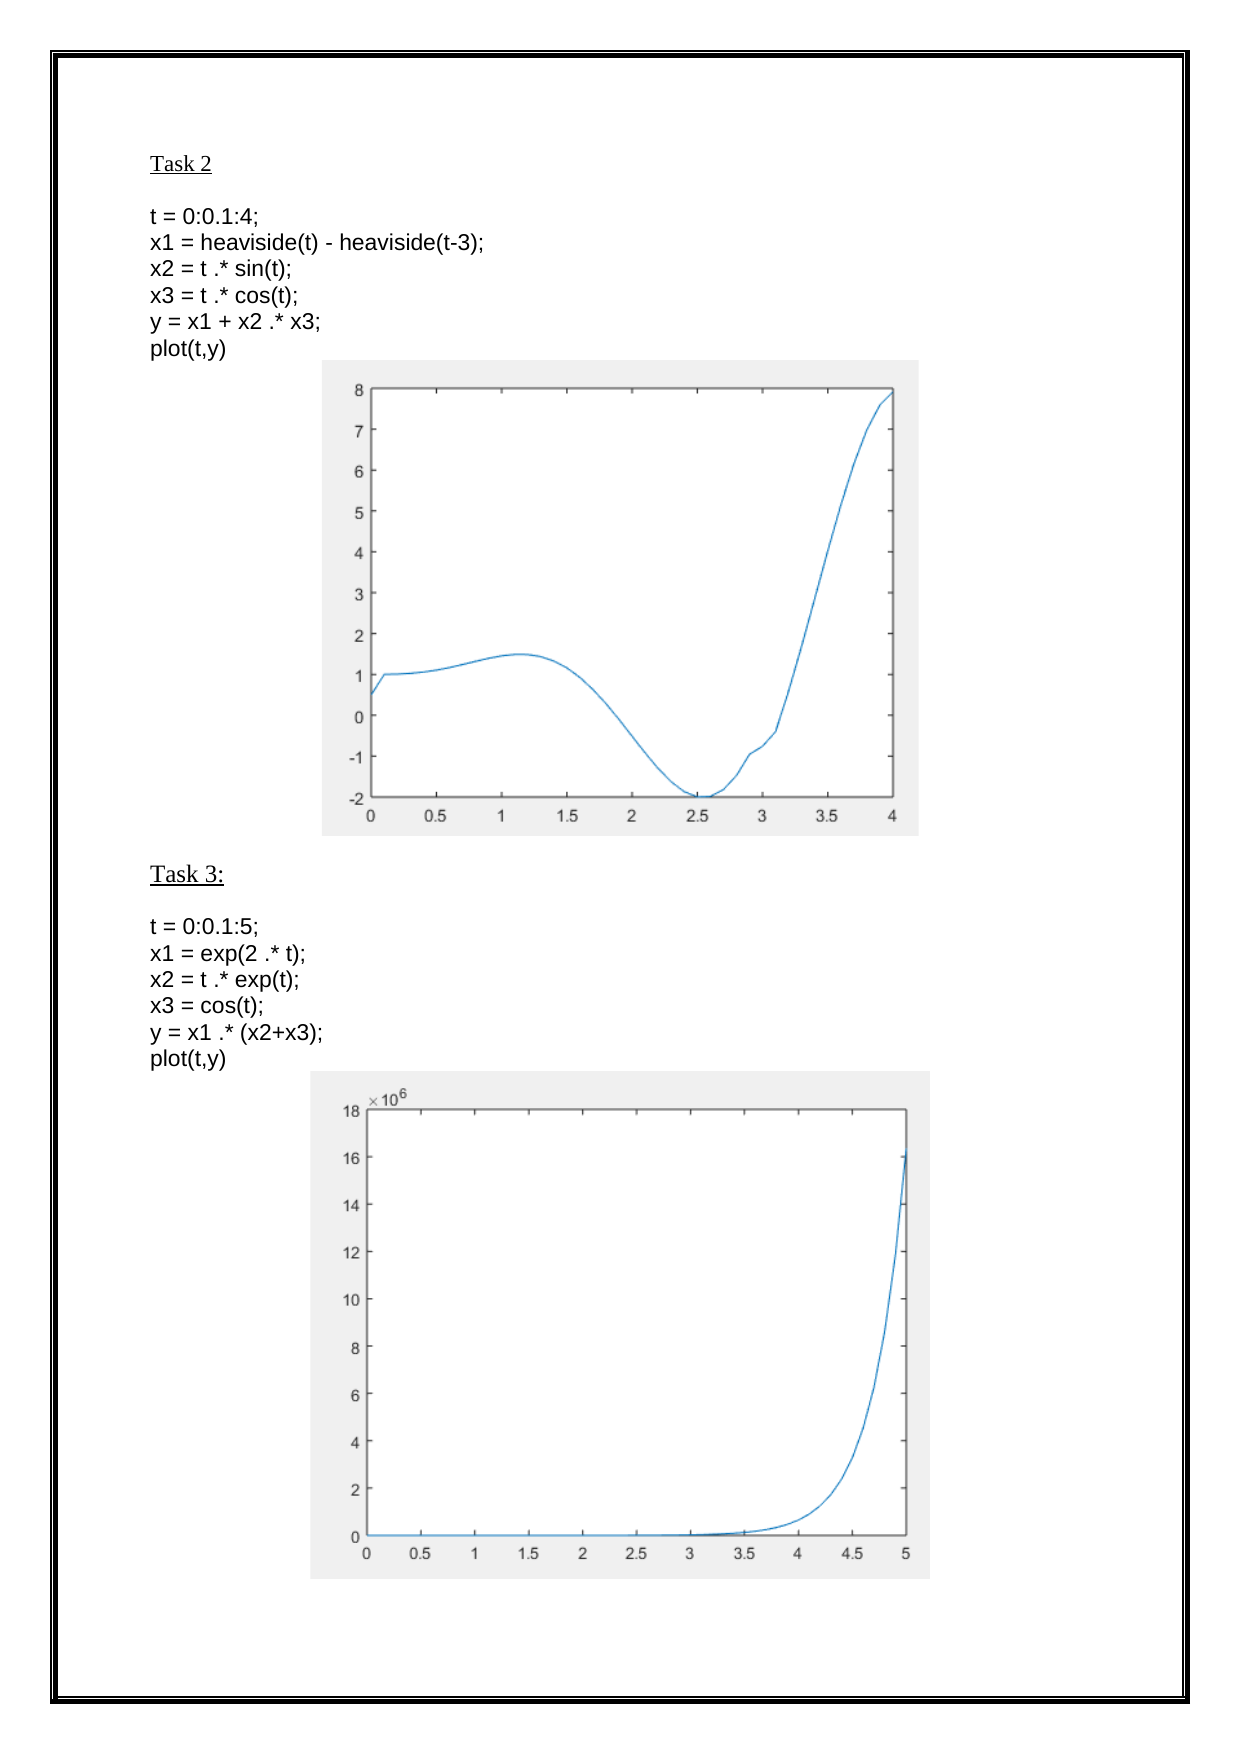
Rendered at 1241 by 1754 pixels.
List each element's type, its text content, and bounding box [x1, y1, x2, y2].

text plot(t,y) [150, 334, 1090, 361]
picture [321, 360, 919, 836]
text Task 2 [150, 150, 1090, 176]
text Task 3: [150, 859, 1090, 888]
text t = 0:0.1:5; [150, 913, 1090, 939]
text t = 0:0.1:4; [150, 203, 1090, 229]
text plot(t,y) [150, 1045, 1090, 1071]
text x3 = t .* cos(t); [150, 282, 1090, 308]
text x2 = t .* exp(t); [150, 966, 1090, 992]
picture [310, 1071, 930, 1579]
text y = x1 .* (x2+x3); [150, 1018, 1090, 1045]
text x2 = t .* sin(t); [150, 255, 1090, 282]
text x3 = cos(t); [150, 992, 1090, 1018]
text y = x1 + x2 .* x3; [150, 308, 1090, 334]
text x1 = exp(2 .* t); [150, 939, 1090, 966]
text x1 = heaviside(t) - heaviside(t-3); [150, 229, 1090, 255]
